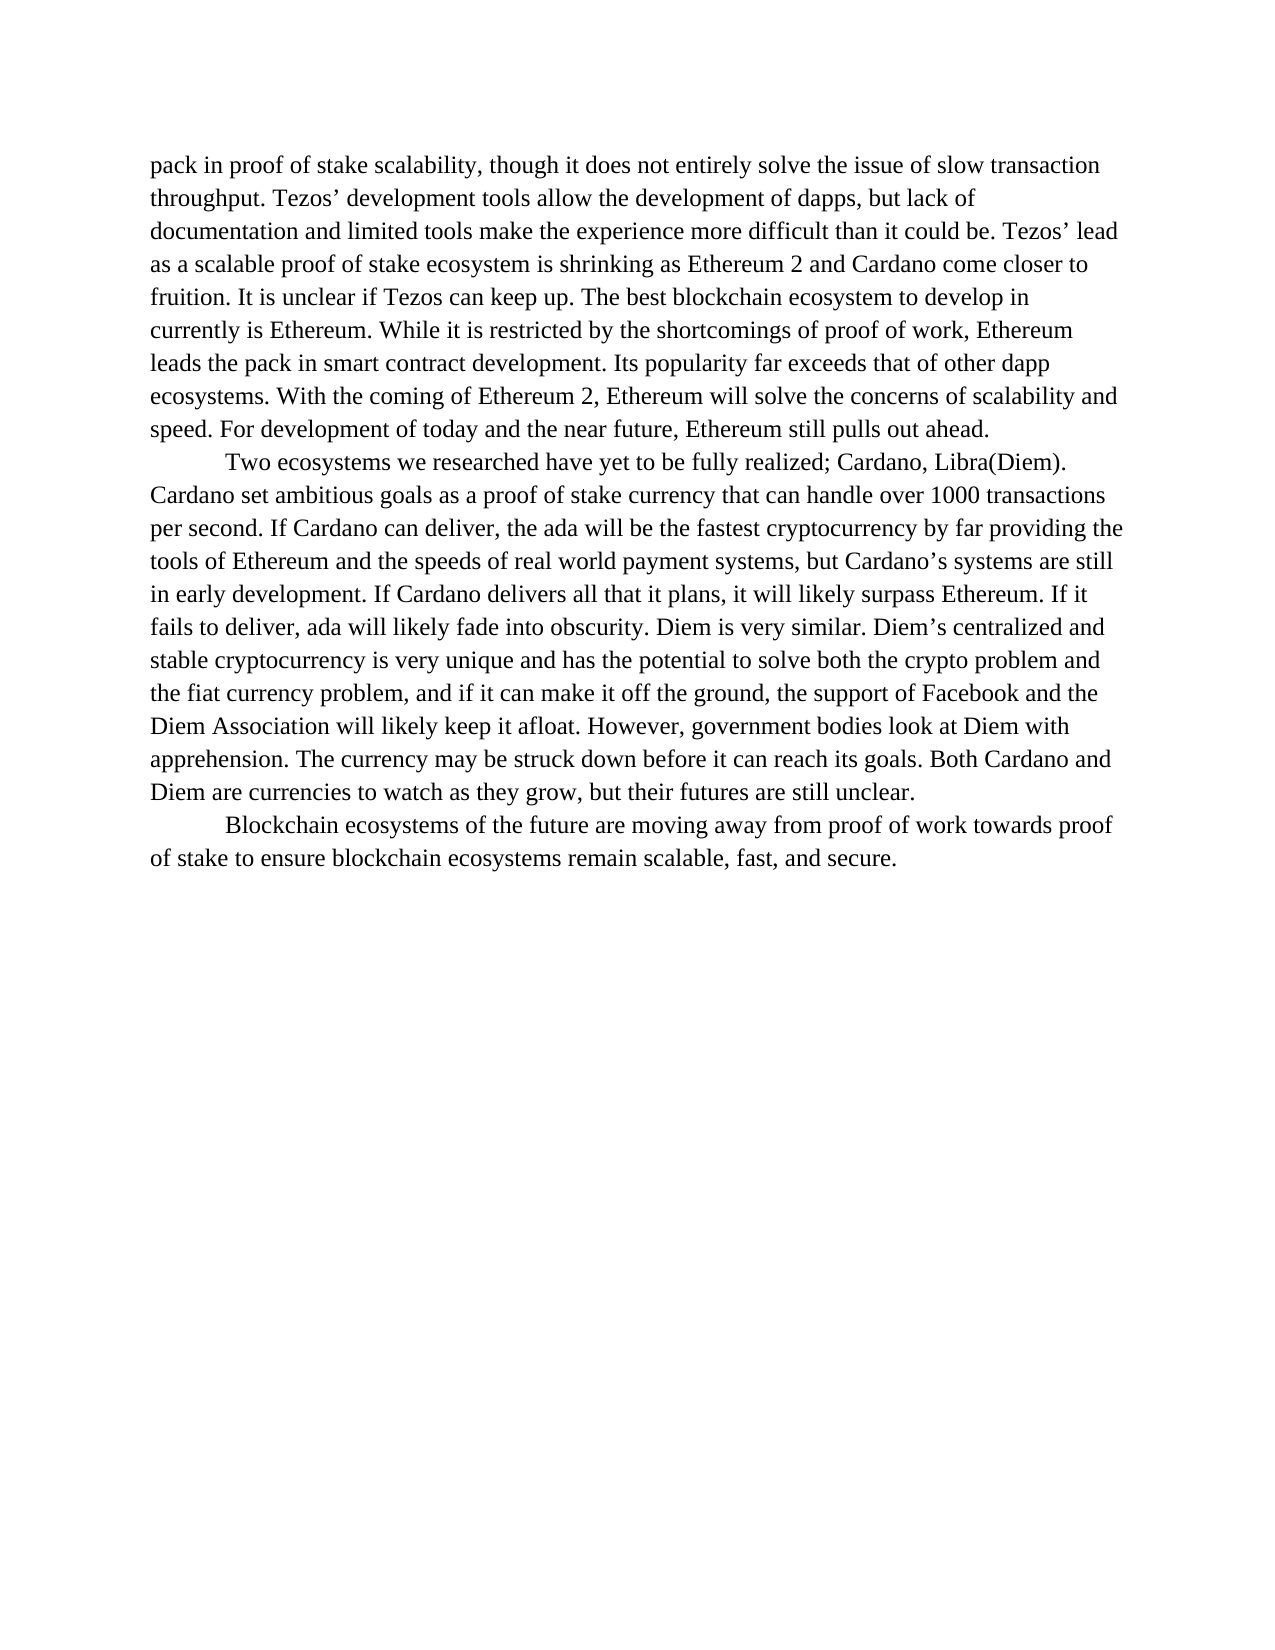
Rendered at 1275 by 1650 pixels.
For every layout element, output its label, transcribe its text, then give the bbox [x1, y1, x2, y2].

text Two ecosystems we researched have yet to be fully realized; Cardano, Libra(Diem). Cardano set ambitious goals as a proof of stake currency that can handle over 1000 transactions per second. If Cardano can deliver, the ada will be the fastest cryptocurrency by far providing the tools of Ethereum and the speeds of real world payment systems, but Cardano’s systems are still in early development. If Cardano delivers all that it plans, it will likely surpass Ethereum. If it fails to deliver, ada will likely fade into obscurity. Diem is very similar. Diem’s centralized and stable cryptocurrency is very unique and has the potential to solve both the crypto problem and the fiat currency problem, and if it can make it off the ground, the support of Facebook and the Diem Association will likely keep it afloat. However, government bodies look at Diem with apprehension. The currency may be struck down before it can reach its goals. Both Cardano and Diem are currencies to watch as they grow, but their futures are still unclear. [150, 447, 1125, 806]
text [150, 150, 1125, 443]
text Blockchain ecosystems of the future are moving away from proof of work towards proof of stake to ensure blockchain ecosystems remain scalable, fast, and secure. [150, 810, 1125, 872]
